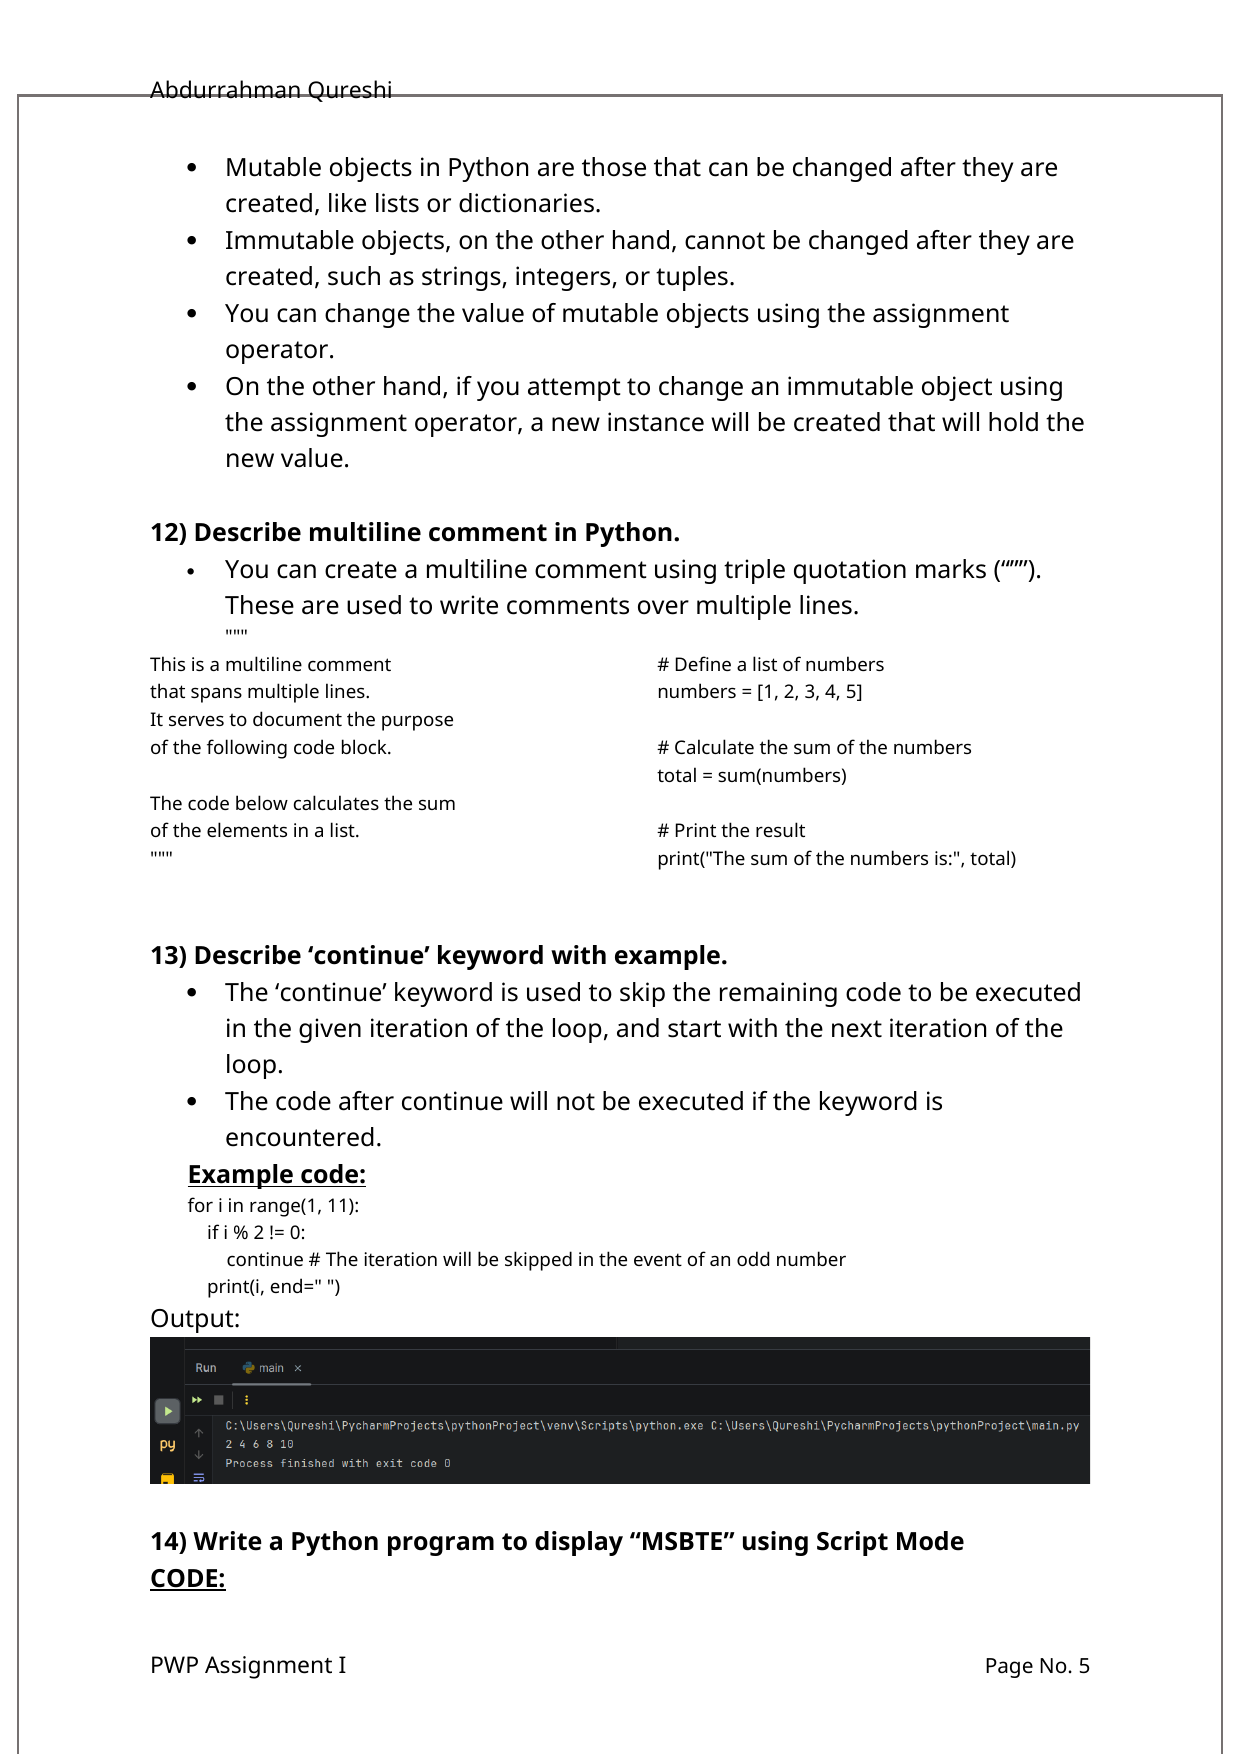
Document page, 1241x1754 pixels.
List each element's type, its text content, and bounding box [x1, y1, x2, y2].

text It serves to document the purpose [150, 706, 583, 732]
text # Print the result [657, 818, 1090, 843]
list On the other hand, if you attempt to change an immutable object using the assignment operator, a new instance will be created that will hold the new value. [187, 369, 1090, 475]
text # Calculate the sum of the numbers [657, 734, 1090, 760]
text """ [150, 846, 583, 871]
list The ‘continue’ keyword is used to skip the remaining code to be executed in the given iteration of the loop, and start with the next iteration of the loop. [187, 975, 1090, 1081]
text 14) Write a Python program to display “MSBTE” using Script Mode [150, 1523, 1090, 1558]
text 12) Describe multiline comment in Python. [150, 514, 1090, 549]
list Mutable objects in Python are those that can be changed after they are created, like lists or dictionaries. [187, 150, 1090, 220]
list Immutable objects, on the other hand, cannot be changed after they are created, such as strings, integers, or tuples. [187, 223, 1090, 293]
text total = sum(numbers) [657, 762, 1090, 788]
text Output: [150, 1301, 1090, 1337]
text Example code: for i in range(1, 11): if i % 2 != 0: continue # The iteration will be skipped in the event of an odd number print(i, end=" ") [187, 1157, 1090, 1299]
text of the following code block. [150, 734, 583, 760]
text of the elements in a list. [150, 818, 583, 843]
text CODE: [150, 1560, 1090, 1594]
text print("The sum of the numbers is:", total) [657, 846, 1090, 871]
picture [150, 1337, 1091, 1484]
text The code below calculates the sum [150, 790, 583, 815]
text This is a multiline comment [150, 651, 583, 676]
list You can create a multiline comment using triple quotation marks (“””). These are used to write comments over multiple lines. """ [187, 551, 1090, 648]
text # Define a list of numbers [657, 651, 1090, 676]
list You can change the value of mutable objects using the assignment operator. [187, 296, 1090, 366]
text 13) Describe ‘continue’ keyword with example. [150, 938, 1090, 972]
text numbers = [1, 2, 3, 4, 5] [657, 679, 1090, 704]
text that spans multiple lines. [150, 679, 583, 704]
list The code after continue will not be executed if the keyword is encountered. [187, 1084, 1090, 1154]
